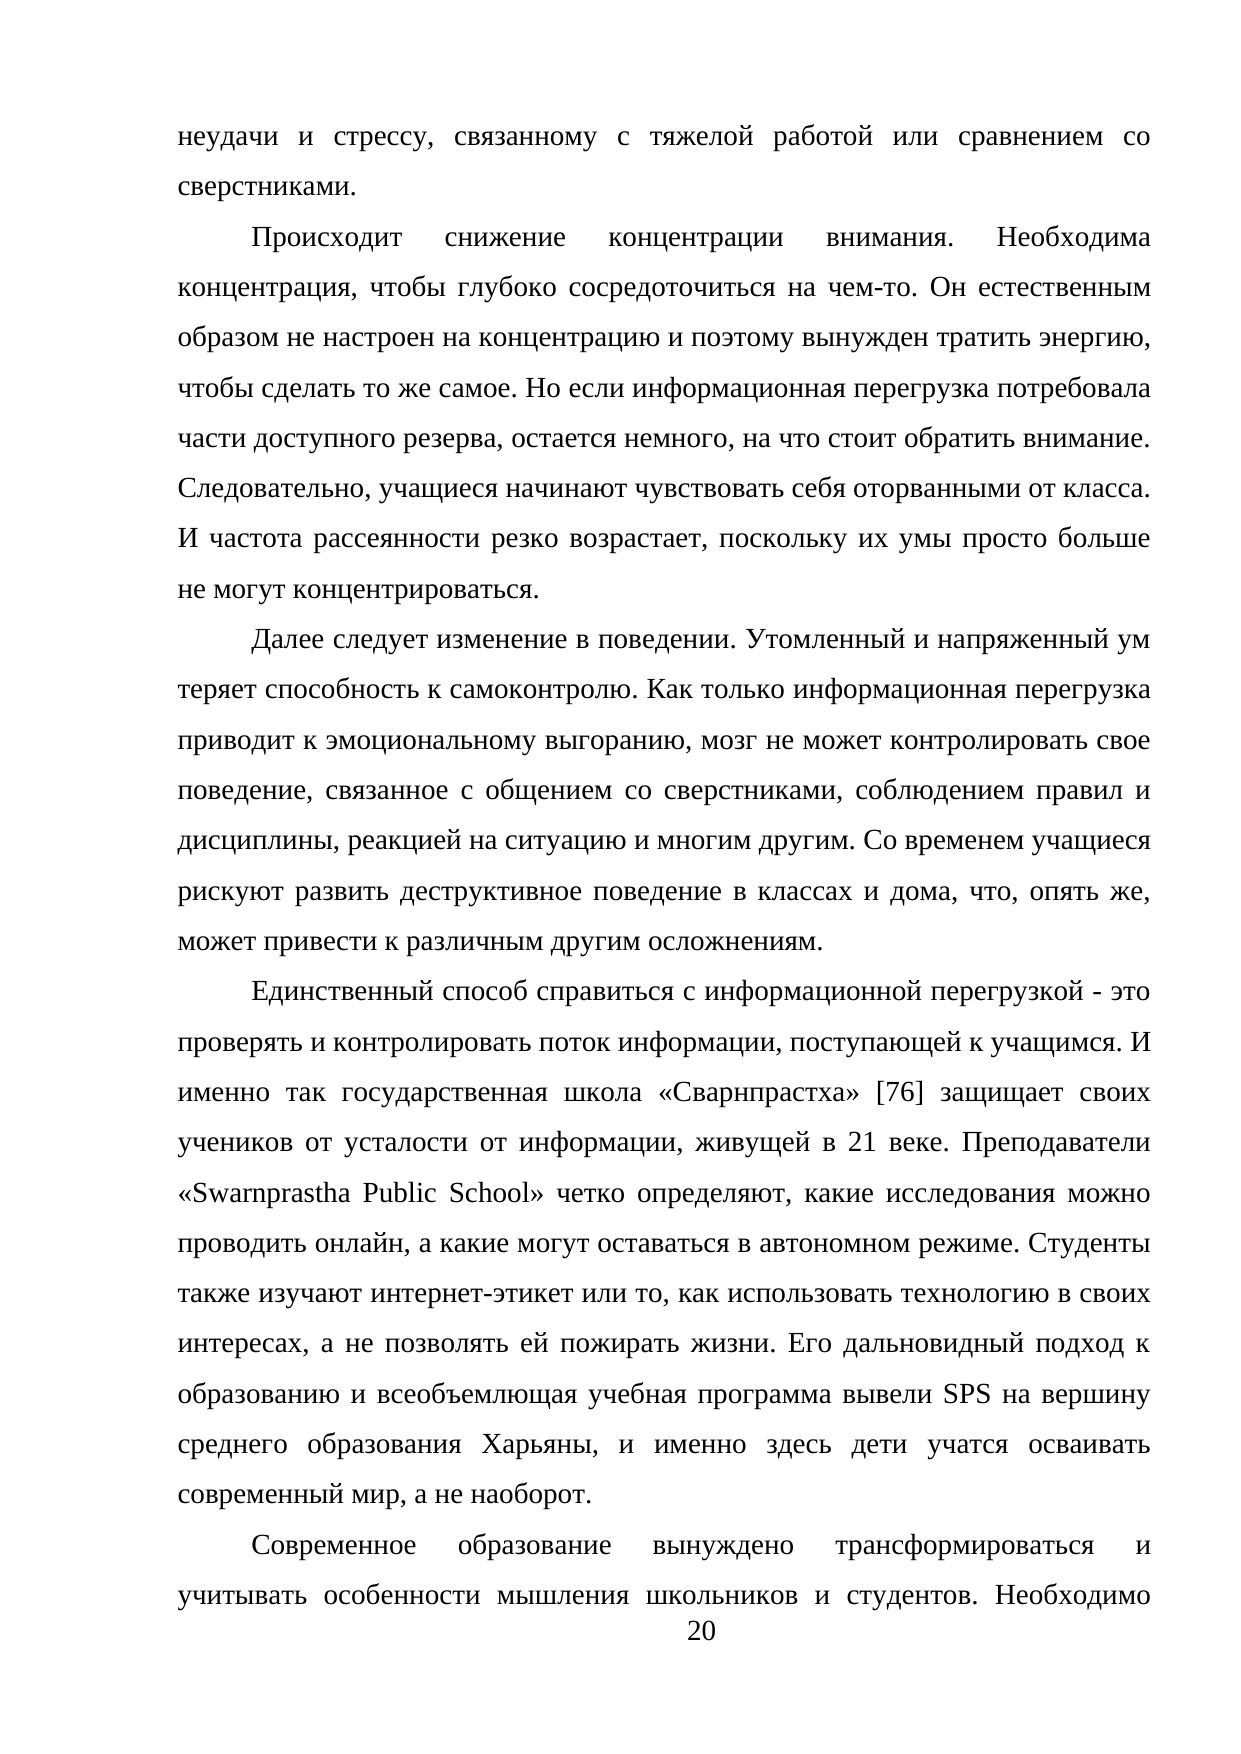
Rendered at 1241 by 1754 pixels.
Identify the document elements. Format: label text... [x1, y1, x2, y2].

text Далее следует изменение в поведении. Утомленный и напряженный ум теряет способность к самоконтролю. Как только информационная перегрузка приводит к эмоциональному выгоранию, мозг не может контролировать свое поведение, связанное с общением со сверстниками, соблюдением правил и дисциплины, реакцией на ситуацию и многим другим. Со временем учащиеся рискуют развить деструктивное поведение в классах и дома, что, опять же, может привести к различным другим осложнениям. [177, 621, 1152, 957]
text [177, 1527, 1152, 1611]
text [177, 118, 1152, 202]
text Происходит снижение концентрации внимания. Необходима концентрация, чтобы глубоко сосредоточиться на чем-то. Он естественным образом не настроен на концентрацию и поэтому вынужден тратить энергию, чтобы сделать то же самое. Но если информационная перегрузка потребовала части доступного резерва, остается немного, на что стоит обратить внимание. Следовательно, учащиеся начинают чувствовать себя оторванными от класса. И частота рассеянности резко возрастает, поскольку их умы просто больше не могут концентрироваться. [177, 219, 1152, 604]
text Единственный способ справиться с информационной перегрузкой - это проверять и контролировать поток информации, поступающей к учащимся. И именно так государственная школа «Сварнпрастха» [76] защищает своих учеников от усталости от информации, живущей в 21 веке. Преподаватели «Swarnprastha Public School» четко определяют, какие исследования можно проводить онлайн, а какие могут оставаться в автономном режиме. Студенты также изучают интернет-этикет или то, как использовать технологию в своих интересах, а не позволять ей пожирать жизни. Его дальновидный подход к образованию и всеобъемлющая учебная программа вывели SPS на вершину среднего образования Харьяны, и именно здесь дети учатся осваивать современный мир, а не наоборот. [177, 973, 1152, 1510]
